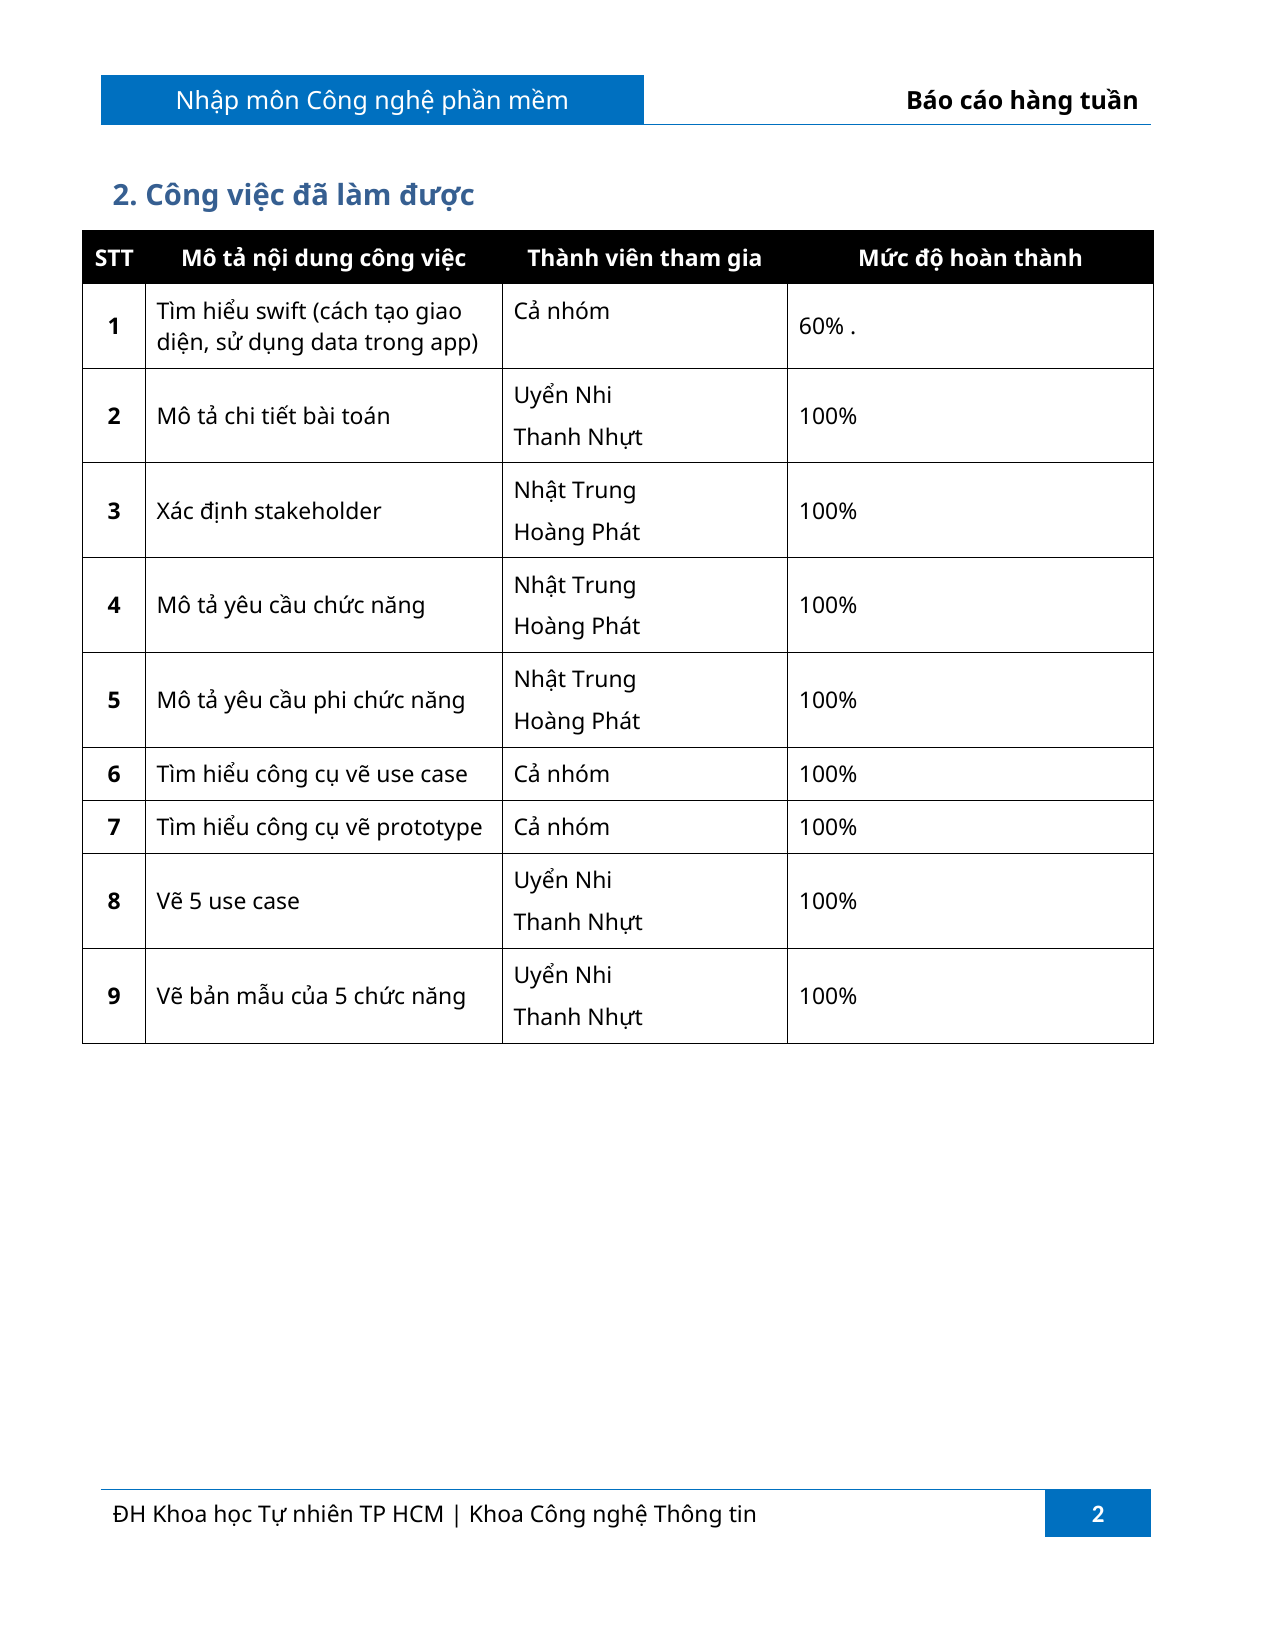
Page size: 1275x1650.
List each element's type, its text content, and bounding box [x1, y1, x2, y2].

table_cell 8 [83, 854, 145, 948]
table_cell 1 [83, 284, 145, 367]
table_cell Cả nhóm [503, 801, 787, 853]
table_cell Tìm hiểu công cụ vẽ prototype [146, 801, 502, 853]
table_cell 4 [83, 558, 145, 652]
table_cell Cả nhóm [503, 284, 787, 367]
table_cell 9 [83, 949, 145, 1042]
table_cell 100% [788, 801, 1153, 853]
table_cell 7 [83, 801, 145, 853]
table_cell Vẽ bản mẫu của 5 chức năng [146, 949, 502, 1042]
table_header STT [83, 231, 145, 283]
table_cell Mô tả yêu cầu chức năng [146, 558, 502, 652]
table_cell Nhật Trung Hoàng Phát [503, 558, 787, 652]
table_cell 100% [788, 854, 1153, 948]
table_cell Uyển Nhi Thanh Nhựt [503, 854, 787, 948]
table_cell 100% [788, 463, 1153, 557]
table_cell 5 [83, 653, 145, 747]
table_header Mô tả nội dung công việc [146, 231, 502, 283]
table_header Thành viên tham gia [503, 231, 787, 283]
table_cell Uyển Nhi Thanh Nhựt [503, 949, 787, 1042]
table_cell 6 [83, 748, 145, 800]
table_cell 100% [788, 369, 1153, 462]
table_header Mức độ hoàn thành [788, 231, 1153, 283]
table_cell Cả nhóm [503, 748, 787, 800]
table_cell 2 [83, 369, 145, 462]
subtitle Công việc đã làm được [112, 174, 1162, 214]
table_cell Vẽ 5 use case [146, 854, 502, 948]
table_cell 100% [788, 653, 1153, 747]
table_cell Tìm hiểu swift (cách tạo giao diện, sử dụng data trong app) [146, 284, 502, 367]
table_cell Mô tả chi tiết bài toán [146, 369, 502, 462]
table_cell 60% . [788, 284, 1153, 367]
table_cell Nhật Trung Hoàng Phát [503, 653, 787, 747]
table_cell Nhật Trung Hoàng Phát [503, 463, 787, 557]
table_cell Uyển Nhi Thanh Nhựt [503, 369, 787, 462]
table_cell 100% [788, 558, 1153, 652]
table_cell Tìm hiểu công cụ vẽ use case [146, 748, 502, 800]
table_cell Mô tả yêu cầu phi chức năng [146, 653, 502, 747]
table_cell 100% [788, 949, 1153, 1042]
table_cell Xác định stakeholder [146, 463, 502, 557]
table_cell 3 [83, 463, 145, 557]
table_cell 100% [788, 748, 1153, 800]
